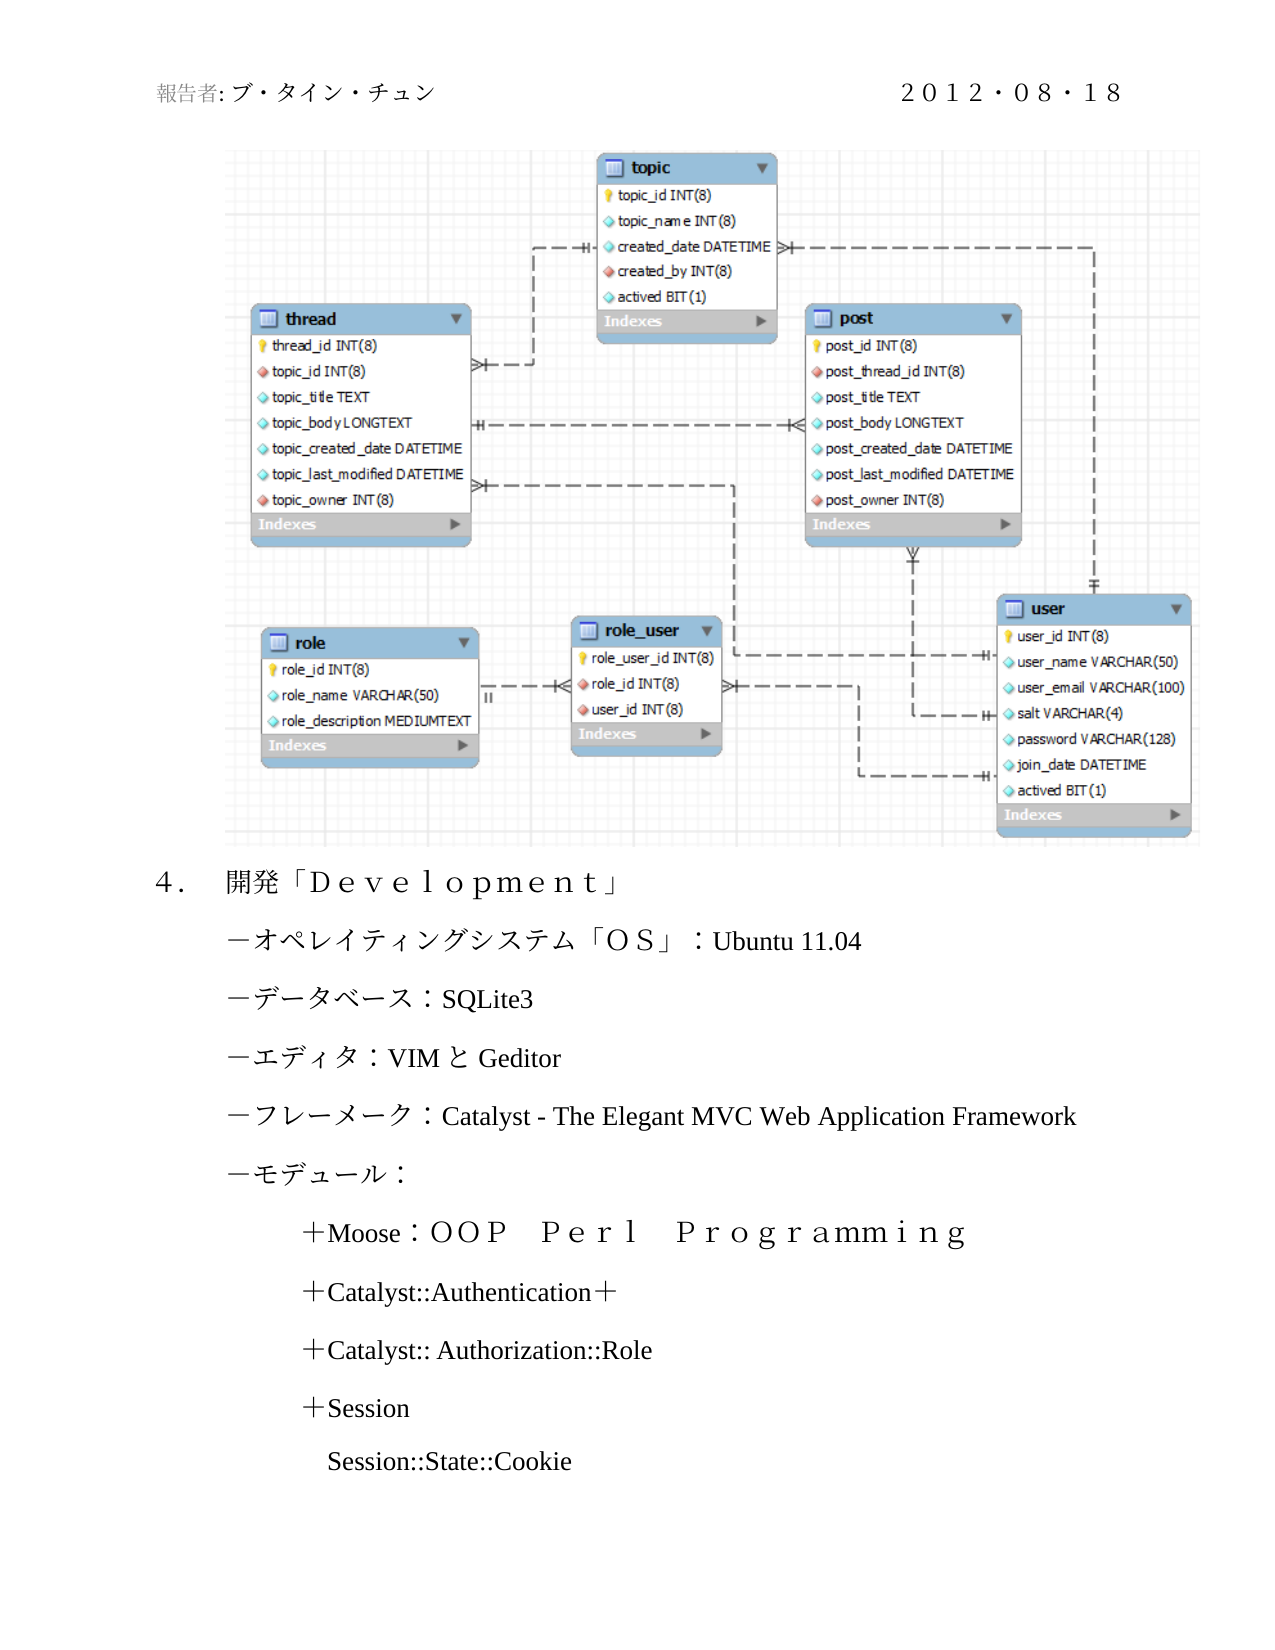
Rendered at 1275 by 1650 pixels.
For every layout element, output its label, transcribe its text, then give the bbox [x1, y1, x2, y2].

list －モデュール： [225, 1153, 1125, 1192]
list －エディタ：VIMとGeditor [225, 1036, 1125, 1075]
list ＋Catalyst:: Authorization::Role [225, 1328, 1125, 1367]
list －データベース：SQLite3 [225, 978, 1125, 1017]
list 開発「Ｄｅｖｅｌｏｐｍｅｎｔ」 [150, 861, 1125, 900]
picture [225, 150, 1200, 847]
list ＋Catalyst::Authentication＋ [225, 1270, 1125, 1309]
list Session::State::Cookie [225, 1445, 1125, 1476]
list －フレーメーク：Catalyst - The Elegant MVC Web Application Framework [225, 1094, 1125, 1133]
list ＋Moose：ＯＯＰ Ｐｅｒｌ Ｐｒｏｇｒａｍｍｉｎｇ [225, 1211, 1125, 1250]
list ＋Session [225, 1387, 1125, 1426]
list －オペレイティングシステム「ＯＳ」：Ubuntu 11.04 [225, 919, 1125, 958]
